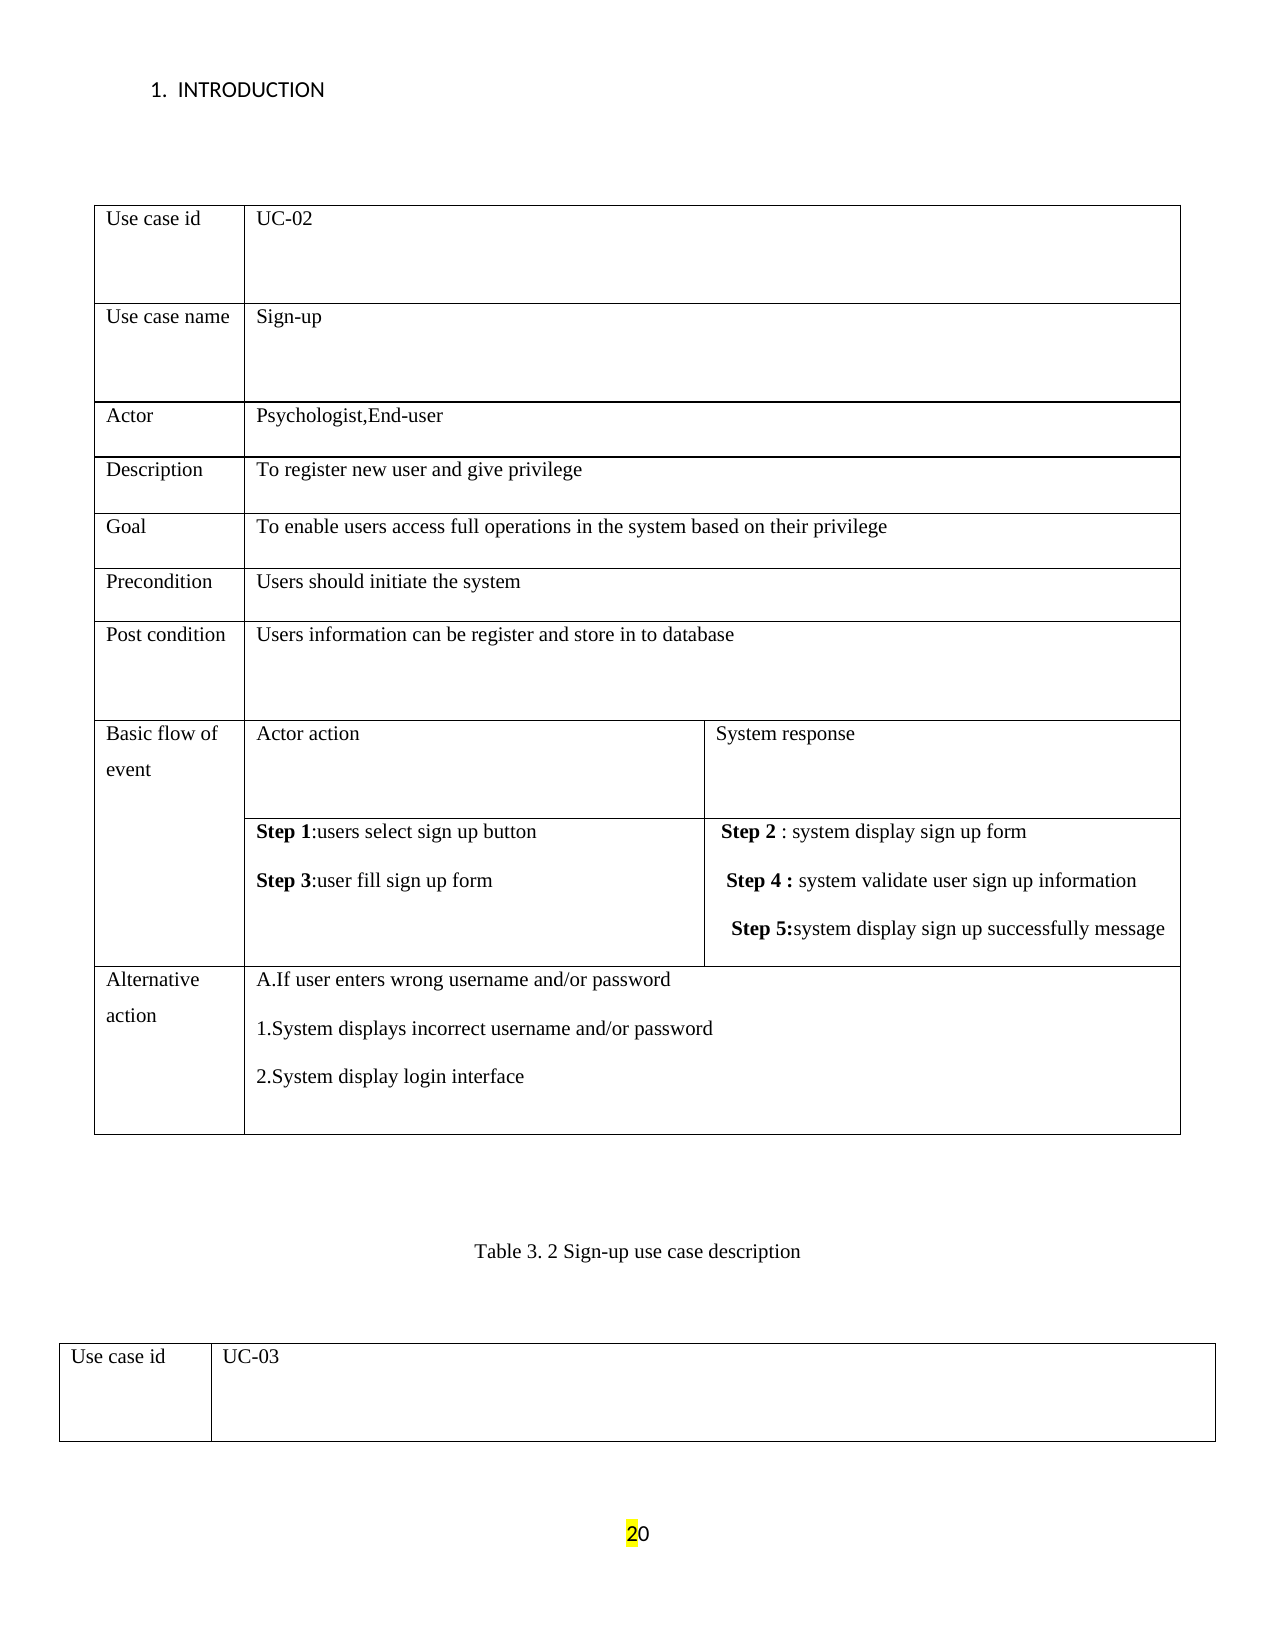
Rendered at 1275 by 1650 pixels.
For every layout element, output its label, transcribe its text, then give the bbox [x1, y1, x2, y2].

table_cell To enable users access full operations in the system based on their privilege [245, 514, 1180, 568]
table_cell Use case name [95, 304, 244, 401]
table_cell Users should initiate the system [245, 569, 1180, 621]
table_cell Sign-up [245, 304, 1180, 401]
table_cell To register new user and give privilege [245, 458, 1180, 513]
table_cell Goal [95, 514, 244, 568]
table_cell Psychologist,End-user [245, 403, 1180, 456]
table_header UC-02 [245, 206, 1180, 303]
table_cell Alternative action [95, 967, 244, 1134]
table_header Use case id [60, 1344, 211, 1441]
text Table 3. 2 Sign-up use case description [474, 1239, 801, 1263]
table_cell Actor action [245, 721, 704, 818]
table_cell System response [705, 721, 1180, 818]
table_cell Post condition [95, 622, 244, 720]
table_cell Step 2 : system display sign up form Step 4 : system validate user sign up information Step 5:system display sign up successfully message [705, 819, 1180, 966]
table_cell Description [95, 458, 244, 513]
table_cell Precondition [95, 569, 244, 621]
table_cell A.If user enters wrong username and/or password 1.System displays incorrect username and/or password 2.System display login interface [245, 967, 1180, 1134]
table_cell Users information can be register and store in to database [245, 622, 1180, 720]
table_header UC-03 [212, 1344, 1215, 1441]
table_cell Step 1:users select sign up button Step 3:user fill sign up form [245, 819, 704, 966]
table_cell Basic flow of event [95, 721, 244, 966]
table_cell Actor [95, 403, 244, 456]
table_header Use case id [95, 206, 244, 303]
